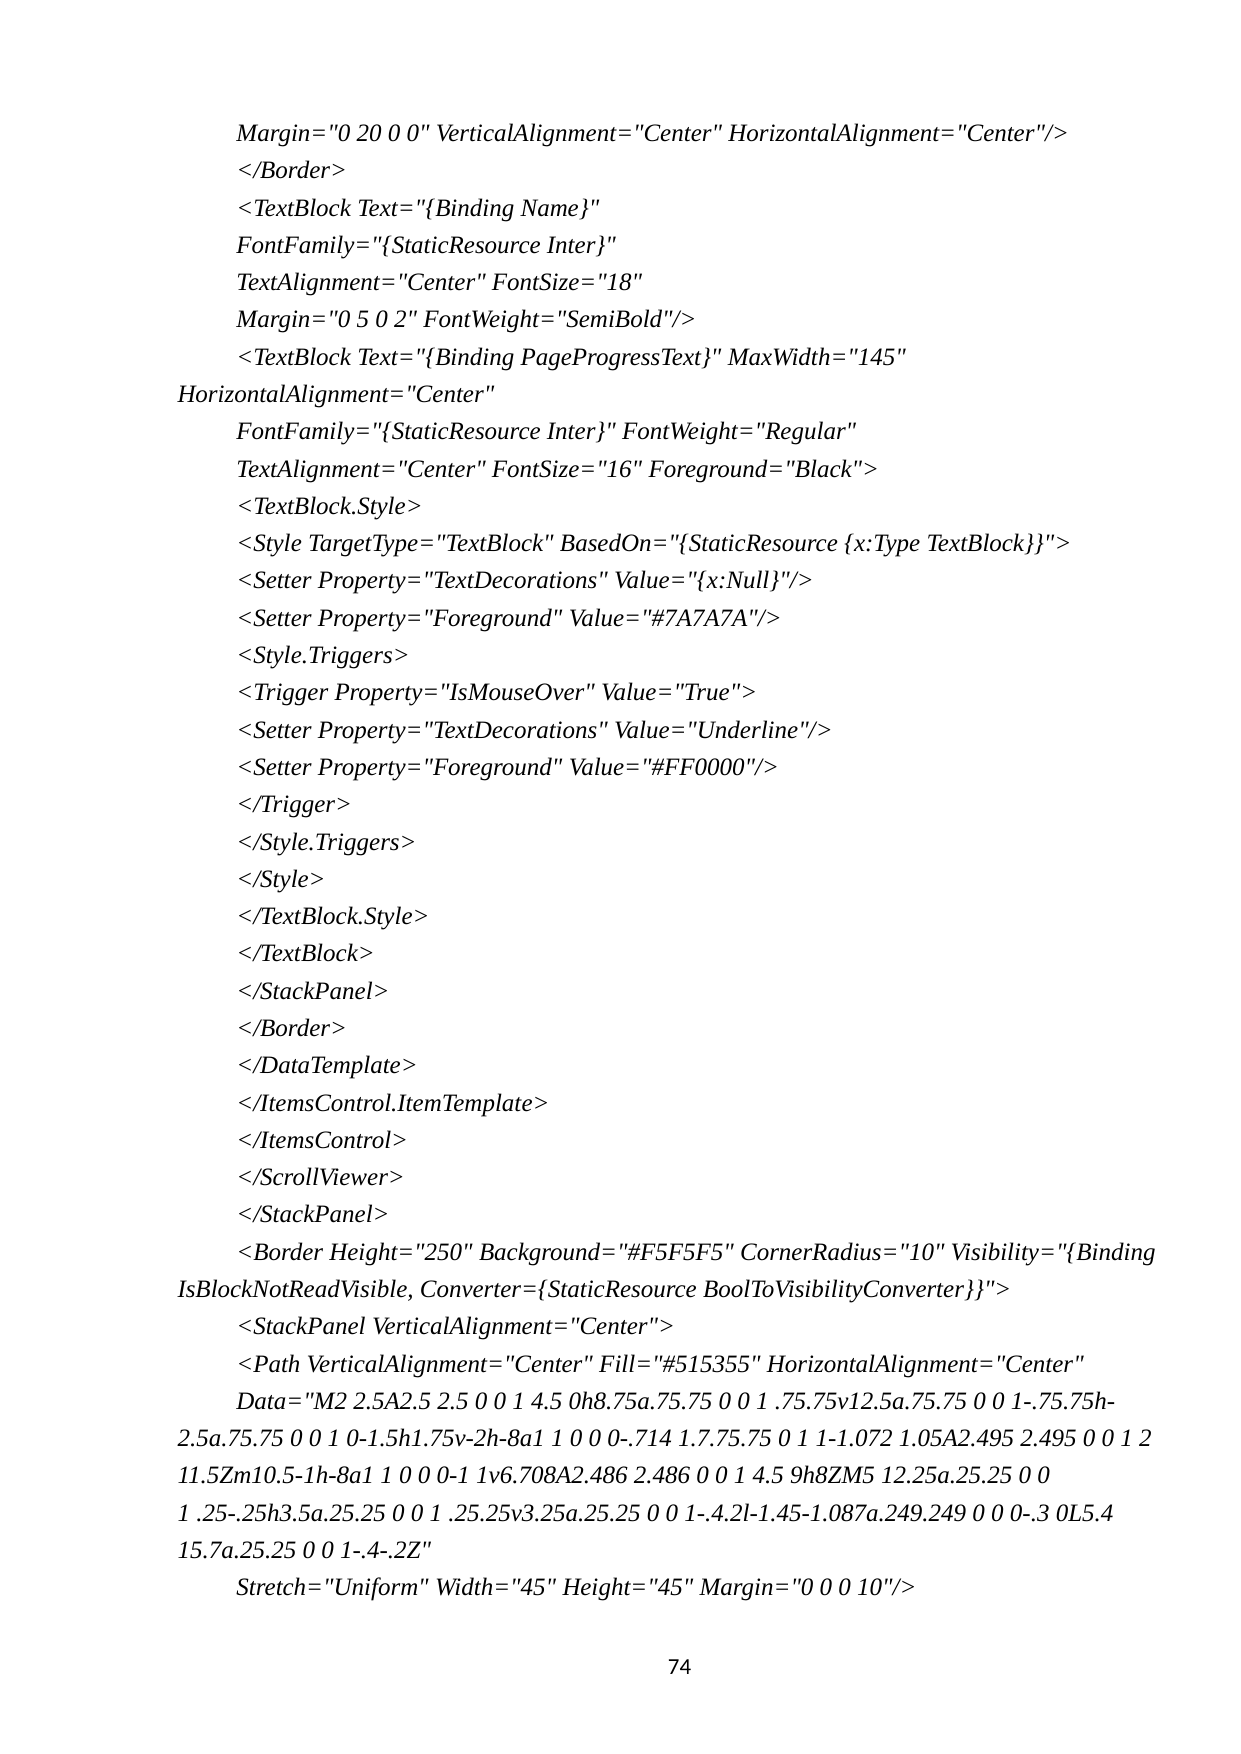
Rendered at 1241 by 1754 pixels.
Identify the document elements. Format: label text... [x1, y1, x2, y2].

text FontFamily="{StaticResource Inter}" [177, 230, 1181, 259]
text <Setter Property="Foreground" Value="#FF0000"/> [177, 752, 1181, 781]
text <TextBlock.Style> [177, 491, 1181, 520]
text </StackPanel> [177, 1199, 1181, 1228]
text </Trigger> [177, 789, 1181, 818]
text </ItemsControl> [177, 1125, 1181, 1154]
text <TextBlock Text="{Binding Name}" [177, 193, 1181, 221]
text </DataTemplate> [177, 1050, 1181, 1079]
text <TextBlock Text="{Binding PageProgressText}" MaxWidth="145" HorizontalAlignment="Center" [177, 342, 1181, 408]
text <Setter Property="TextDecorations" Value="{x:Null}"/> [177, 566, 1181, 594]
text <Style TargetType="TextBlock" BasedOn="{StaticResource {x:Type TextBlock}}"> [177, 528, 1181, 557]
text </Style.Triggers> [177, 827, 1181, 855]
text </TextBlock> [177, 938, 1181, 967]
text <StackPanel VerticalAlignment="Center"> [177, 1311, 1181, 1340]
text <Trigger Property="IsMouseOver" Value="True"> [177, 677, 1181, 706]
text Data="M2 2.5A2.5 2.5 0 0 1 4.5 0h8.75a.75.75 0 0 1 .75.75v12.5a.75.75 0 0 1-.75.75h-2.5a.75.75 0 0 1 0-1.5h1.75v-2h-8a1 1 0 0 0-.714 1.7.75.75 0 1 1-1.072 1.05A2.495 2.495 0 0 1 2 11.5Zm10.5-1h-8a1 1 0 0 0-1 1v6.708A2.486 2.486 0 0 1 4.5 9h8ZM5 12.25a.25.25 0 0 1 .25-.25h3.5a.25.25 0 0 1 .25.25v3.25a.25.25 0 0 1-.4.2l-1.45-1.087a.249.249 0 0 0-.3 0L5.4 15.7a.25.25 0 0 1-.4-.2Z" [177, 1386, 1181, 1564]
text </Border> [177, 155, 1181, 184]
text </Style> [177, 864, 1181, 893]
text Stretch="Uniform" Width="45" Height="45" Margin="0 0 0 10"/> [177, 1572, 1181, 1601]
text </ItemsControl.ItemTemplate> [177, 1088, 1181, 1116]
text TextAlignment="Center" FontSize="18" [177, 267, 1181, 296]
text TextAlignment="Center" FontSize="16" Foreground="Black"> [177, 454, 1181, 482]
text <Setter Property="TextDecorations" Value="Underline"/> [177, 715, 1181, 743]
text <Setter Property="Foreground" Value="#7A7A7A"/> [177, 603, 1181, 632]
text FontFamily="{StaticResource Inter}" FontWeight="Regular" [177, 416, 1181, 445]
text <Border Height="250" Background="#F5F5F5" CornerRadius="10" Visibility="{Binding IsBlockNotReadVisible, Converter={StaticResource BoolToVisibilityConverter}}"> [177, 1237, 1181, 1303]
text </Border> [177, 1013, 1181, 1042]
text </ScrollViewer> [177, 1162, 1181, 1191]
text <Style.Triggers> [177, 640, 1181, 669]
text <Path VerticalAlignment="Center" Fill="#515355" HorizontalAlignment="Center" [177, 1349, 1181, 1377]
text </TextBlock.Style> [177, 901, 1181, 930]
text </StackPanel> [177, 976, 1181, 1004]
text Margin="0 20 0 0" VerticalAlignment="Center" HorizontalAlignment="Center"/> [177, 118, 1181, 147]
text Margin="0 5 0 2" FontWeight="SemiBold"/> [177, 304, 1181, 333]
